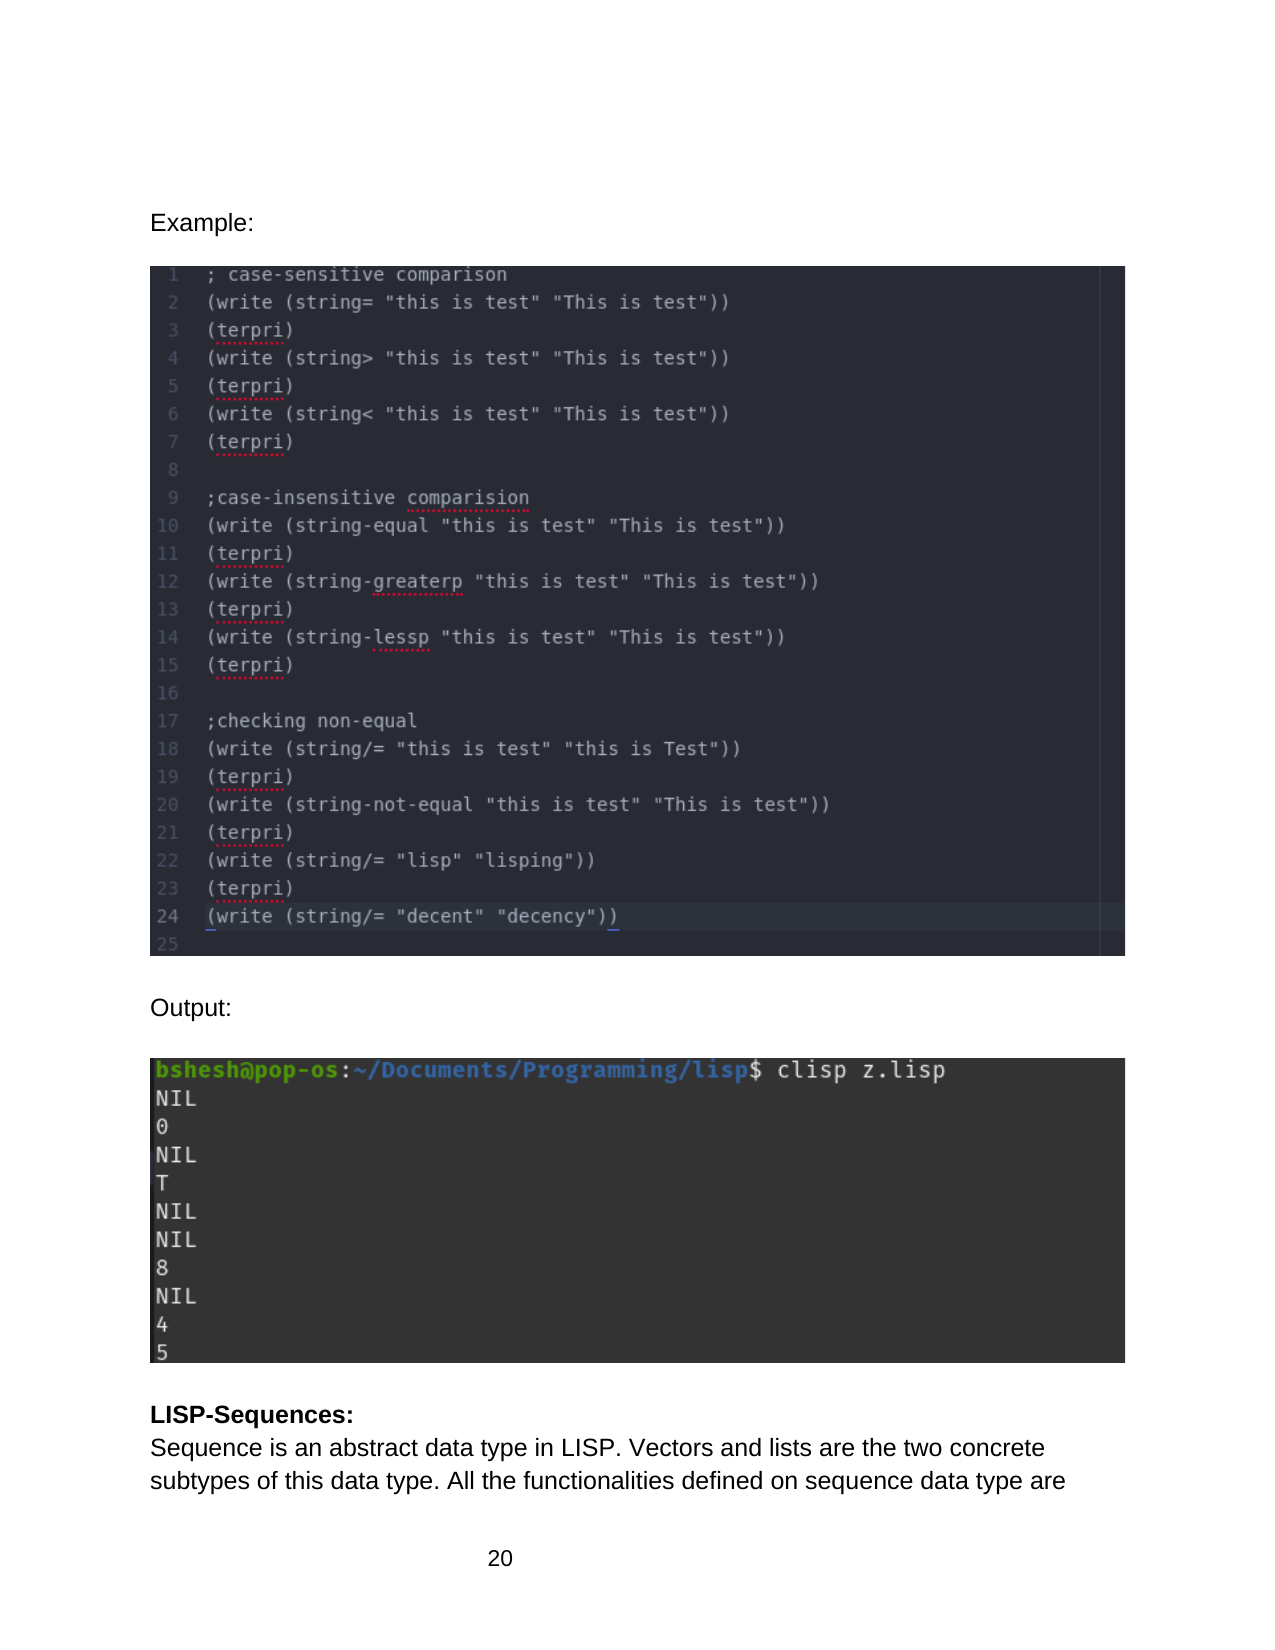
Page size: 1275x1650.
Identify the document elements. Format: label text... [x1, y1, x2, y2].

picture [150, 1058, 1125, 1363]
subtitle LISP-Sequences: [150, 1399, 1125, 1428]
text Output: [150, 992, 1125, 1021]
text Example: [150, 208, 1125, 237]
picture [150, 266, 1125, 956]
